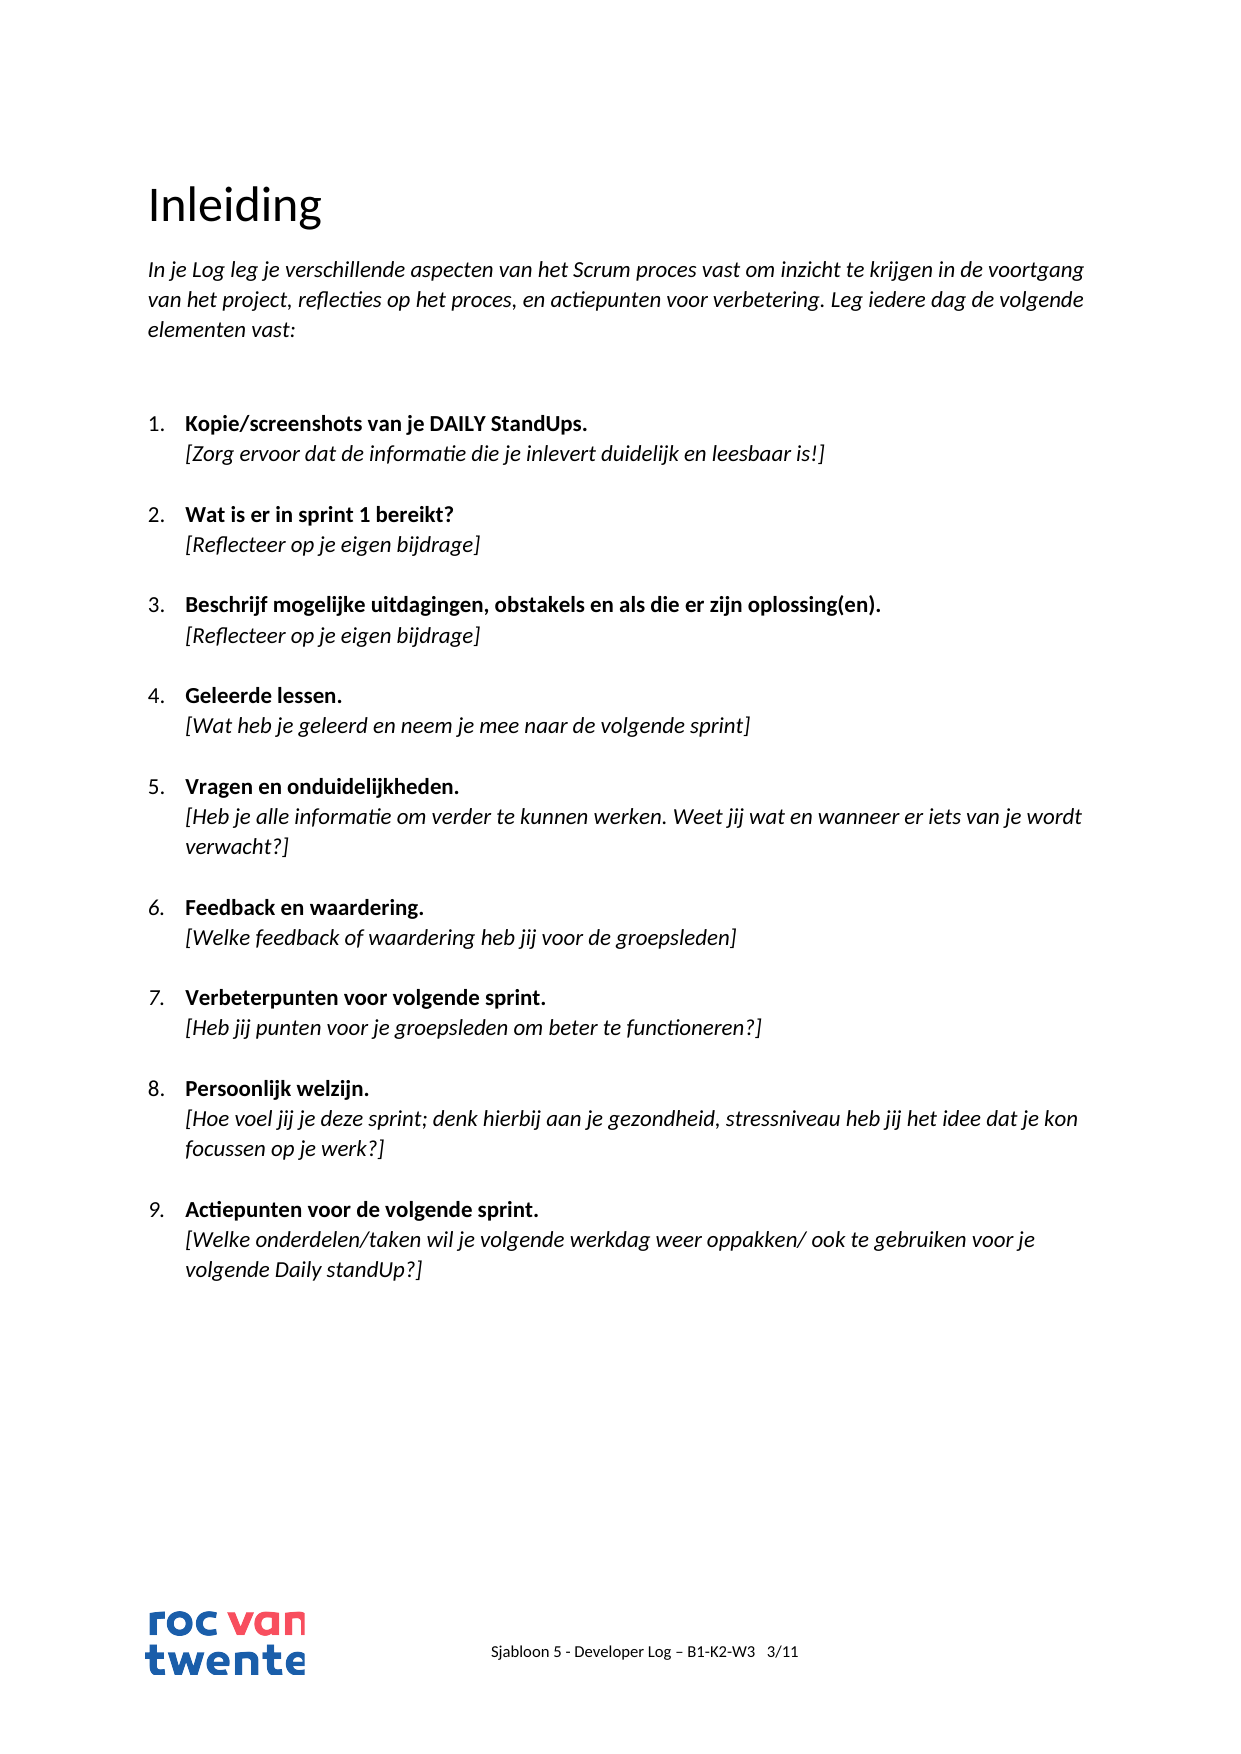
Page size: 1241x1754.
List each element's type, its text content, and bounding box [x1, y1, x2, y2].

list Actiepunten voor de volgende sprint. [Welke onderdelen/taken wil je volgende werkdag weer oppakken/ ook te gebruiken voor je volgende Daily standUp?] [148, 1195, 1093, 1283]
subtitle Inleiding [148, 173, 1093, 234]
list Vragen en onduidelijkheden. [Heb je alle informatie om verder te kunnen werken. Weet jij wat en wanneer er iets van je wordt verwacht?] [148, 772, 1093, 891]
list Geleerde lessen. [Wat heb je geleerd en neem je mee naar de volgende sprint] [148, 681, 1093, 770]
list Verbeterpunten voor volgende sprint. [Heb jij punten voor je groepsleden om beter te functioneren?] [148, 983, 1093, 1072]
list Kopie/screenshots van je DAILY StandUps. [Zorg ervoor dat de informatie die je inlevert duidelijk en leesbaar is!] [148, 409, 1093, 498]
list Feedback en waardering. [Welke feedback of waardering heb jij voor de groepsleden] [148, 893, 1093, 981]
list Beschrijf mogelijke uitdagingen, obstakels en als die er zijn oplossing(en). [Reflecteer op je eigen bijdrage] [148, 591, 1093, 679]
list Persoonlijk welzijn. [Hoe voel jij je deze sprint; denk hierbij aan je gezondheid, stressniveau heb jij het idee dat je kon focussen op je werk?] [148, 1074, 1093, 1193]
picture [145, 1611, 305, 1674]
list Wat is er in sprint 1 bereikt? [Reflecteer op je eigen bijdrage] [148, 500, 1093, 588]
text In je Log leg je verschillende aspecten van het Scrum proces vast om inzicht te krijgen in de voortgang van het project, reflecties op het proces, en actiepunten voor verbetering. Leg iedere dag de volgende elementen vast: [148, 255, 1093, 344]
